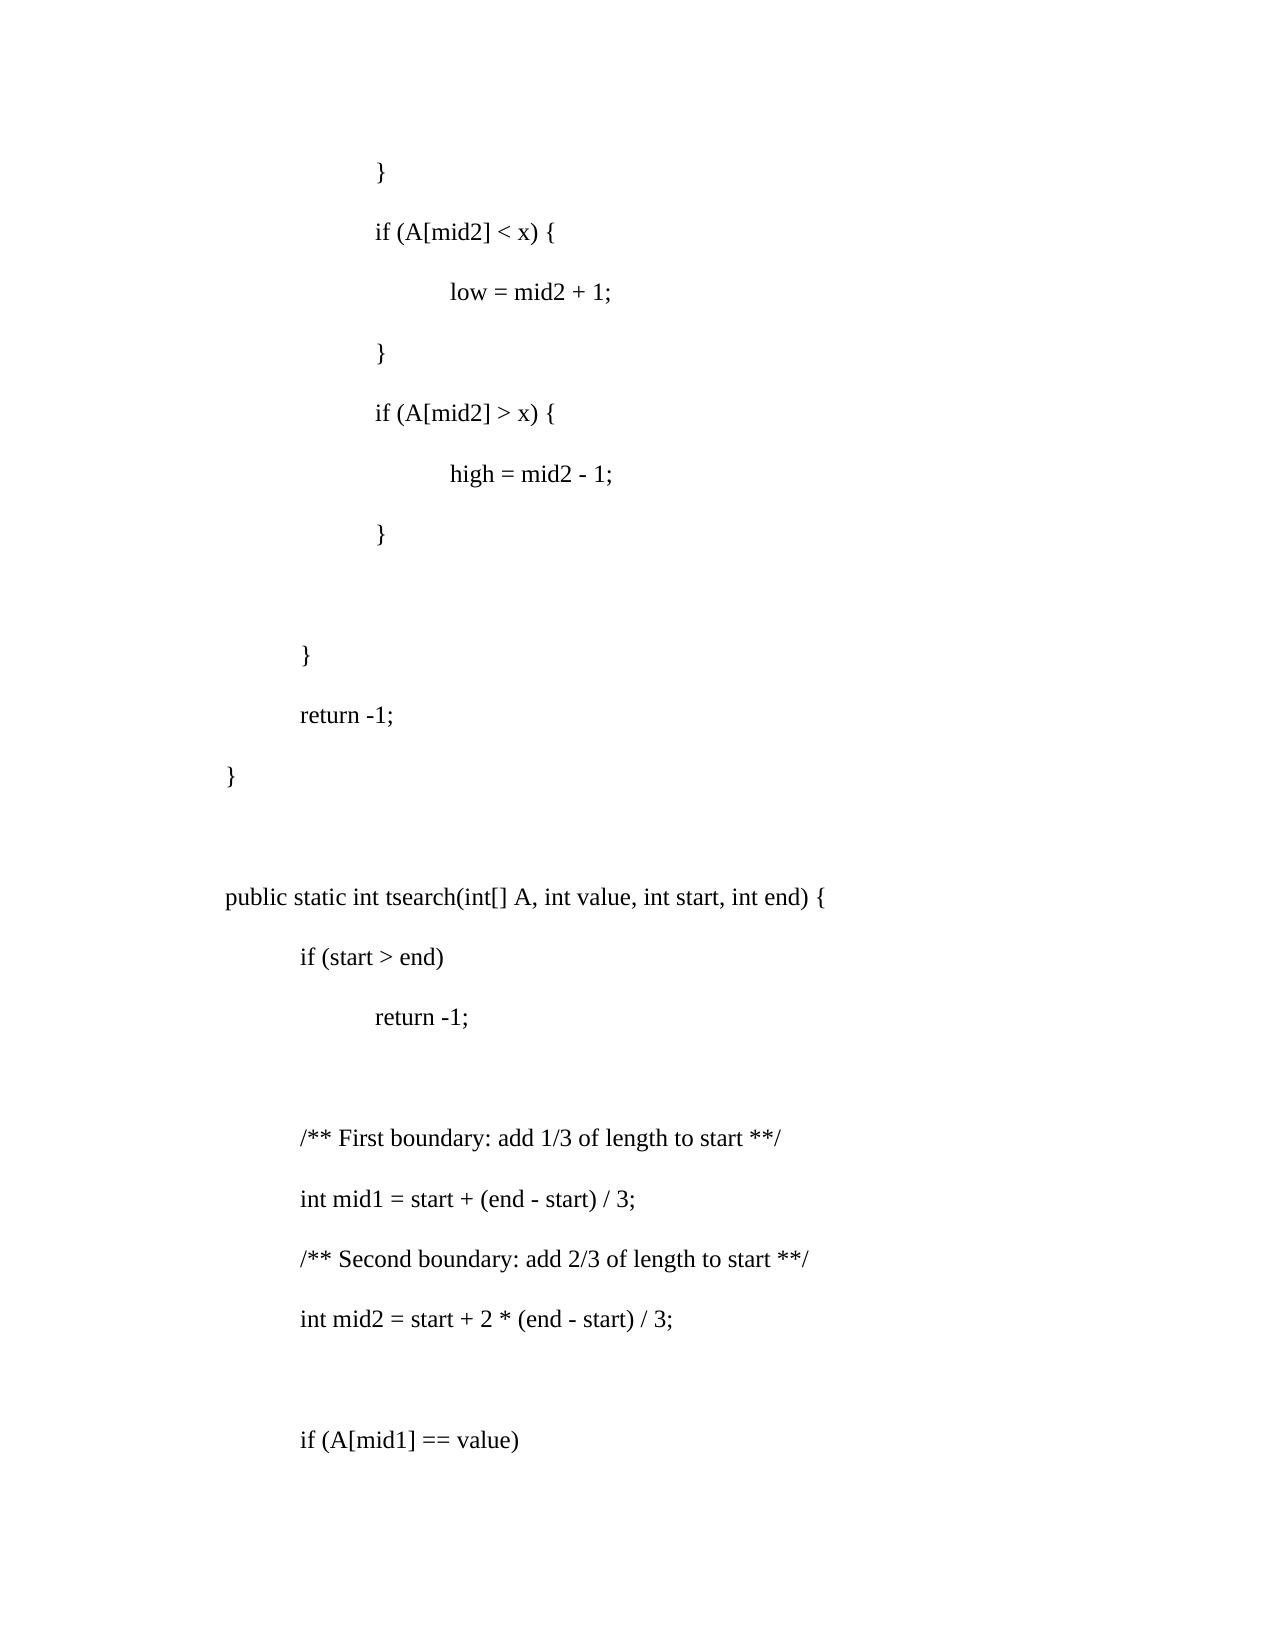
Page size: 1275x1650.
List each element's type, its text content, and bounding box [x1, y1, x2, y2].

text high = mid2 - 1; [150, 452, 1125, 487]
text return -1; [150, 694, 1125, 729]
text } [150, 633, 1125, 669]
text int mid1 = start + (end - start) / 3; [150, 1177, 1125, 1212]
text int mid2 = start + 2 * (end - start) / 3; [150, 1298, 1125, 1333]
text /** First boundary: add 1/3 of length to start **/ [150, 1117, 1125, 1152]
text if (A[mid1] == value) [150, 1419, 1125, 1454]
text if (A[mid2] > x) { [150, 392, 1125, 427]
text public static int tsearch(int[] A, int value, int start, int end) { [150, 875, 1125, 910]
text } [150, 150, 1125, 185]
text /** Second boundary: add 2/3 of length to start **/ [150, 1237, 1125, 1273]
text } [150, 754, 1125, 789]
text } [150, 331, 1125, 367]
text } [150, 512, 1125, 548]
text if (A[mid2] < x) { [150, 210, 1125, 246]
text low = mid2 + 1; [150, 271, 1125, 306]
text return -1; [150, 996, 1125, 1031]
text if (start > end) [150, 935, 1125, 971]
